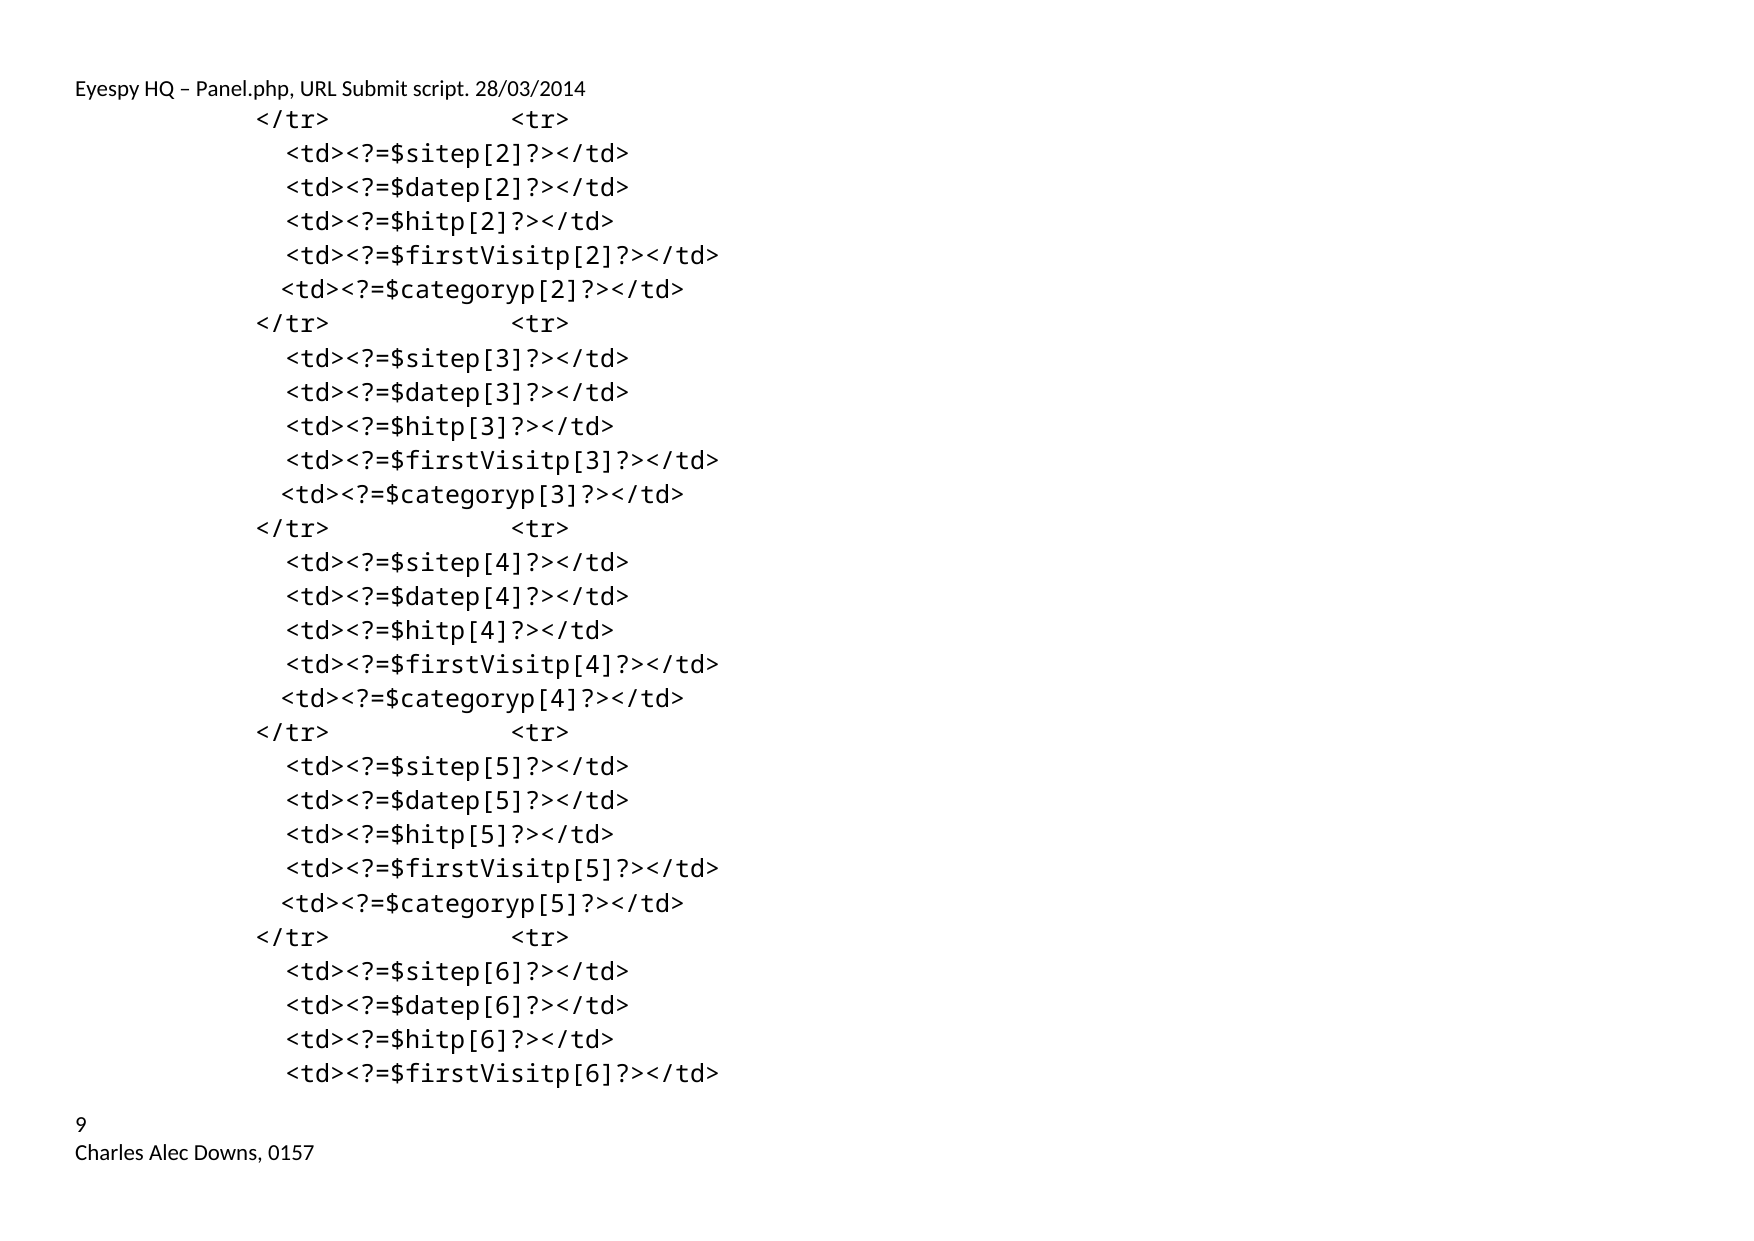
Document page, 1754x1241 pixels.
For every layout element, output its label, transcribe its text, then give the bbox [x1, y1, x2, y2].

text <td><?=$firstVisitp[3]?></td> [75, 442, 1679, 476]
text </tr> <tr> [75, 511, 1679, 544]
text <td><?=$hitp[5]?></td> [75, 817, 1679, 851]
text <td><?=$categoryp[5]?></td> [75, 885, 1679, 919]
text <td><?=$firstVisitp[4]?></td> [75, 647, 1679, 681]
text <td><?=$firstVisitp[6]?></td> [75, 1056, 1679, 1089]
text </tr> <tr> [75, 306, 1679, 340]
text <td><?=$categoryp[2]?></td> [75, 272, 1679, 306]
text <td><?=$sitep[3]?></td> [75, 340, 1679, 374]
text </tr> <tr> [75, 919, 1679, 953]
text </tr> <tr> [75, 715, 1679, 749]
text <td><?=$datep[5]?></td> [75, 783, 1679, 817]
text <td><?=$categoryp[4]?></td> [75, 681, 1679, 715]
text <td><?=$sitep[5]?></td> [75, 749, 1679, 783]
text <td><?=$sitep[6]?></td> [75, 953, 1679, 987]
text <td><?=$firstVisitp[2]?></td> [75, 238, 1679, 272]
text <td><?=$hitp[4]?></td> [75, 613, 1679, 647]
text </tr> <tr> [75, 102, 1679, 136]
text <td><?=$hitp[2]?></td> [75, 204, 1679, 238]
text <td><?=$datep[2]?></td> [75, 170, 1679, 204]
text <td><?=$sitep[4]?></td> [75, 544, 1679, 579]
text <td><?=$hitp[3]?></td> [75, 408, 1679, 442]
text <td><?=$firstVisitp[5]?></td> [75, 851, 1679, 885]
text <td><?=$datep[6]?></td> [75, 987, 1679, 1021]
text <td><?=$datep[4]?></td> [75, 579, 1679, 613]
text <td><?=$categoryp[3]?></td> [75, 476, 1679, 511]
text <td><?=$hitp[6]?></td> [75, 1021, 1679, 1056]
text <td><?=$sitep[2]?></td> [75, 136, 1679, 170]
text <td><?=$datep[3]?></td> [75, 374, 1679, 408]
